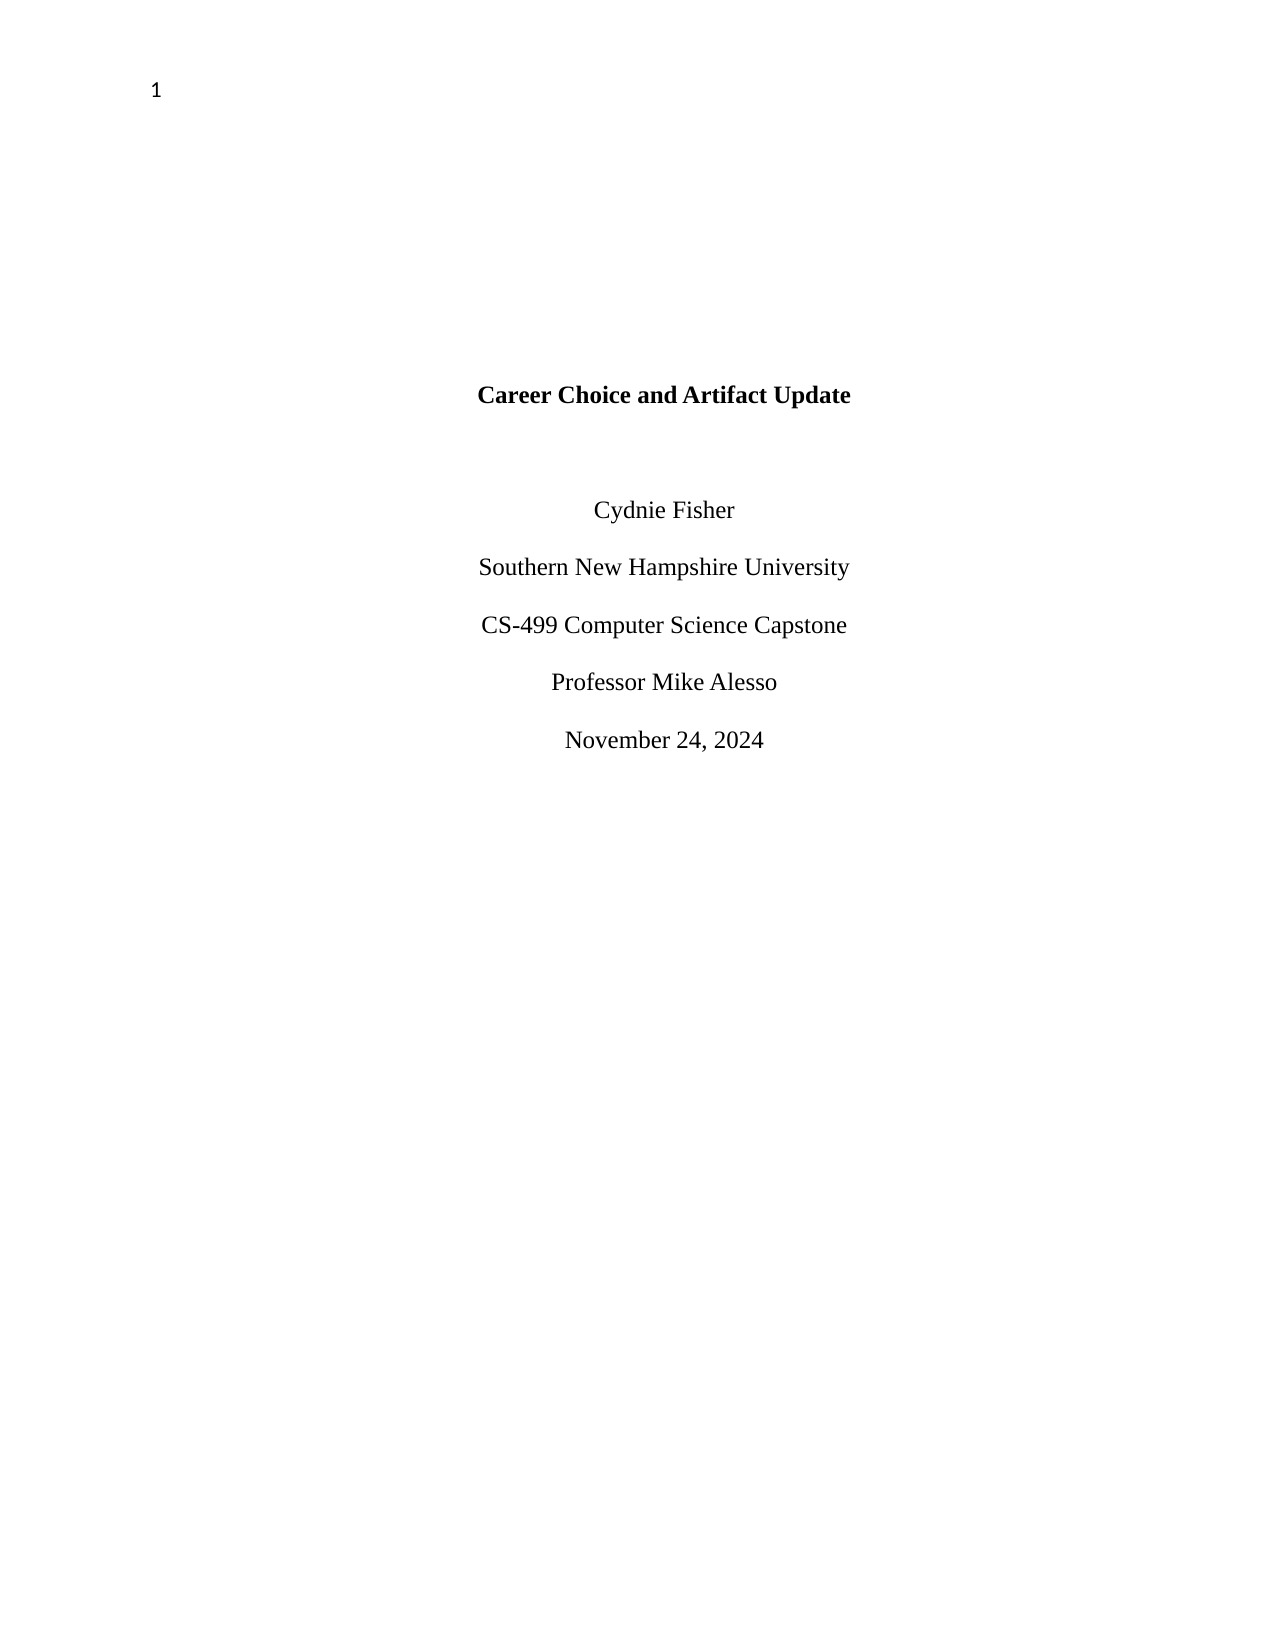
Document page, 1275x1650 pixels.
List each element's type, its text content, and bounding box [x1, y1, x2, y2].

text Cydnie Fisher [150, 495, 1125, 524]
text Southern New Hampshire University [150, 552, 1125, 581]
text Professor Mike Alesso [150, 667, 1125, 696]
text CS-499 Computer Science Capstone [150, 610, 1125, 639]
text Career Choice and Artifact Update [150, 380, 1125, 409]
text November 24, 2024 [150, 725, 1125, 754]
